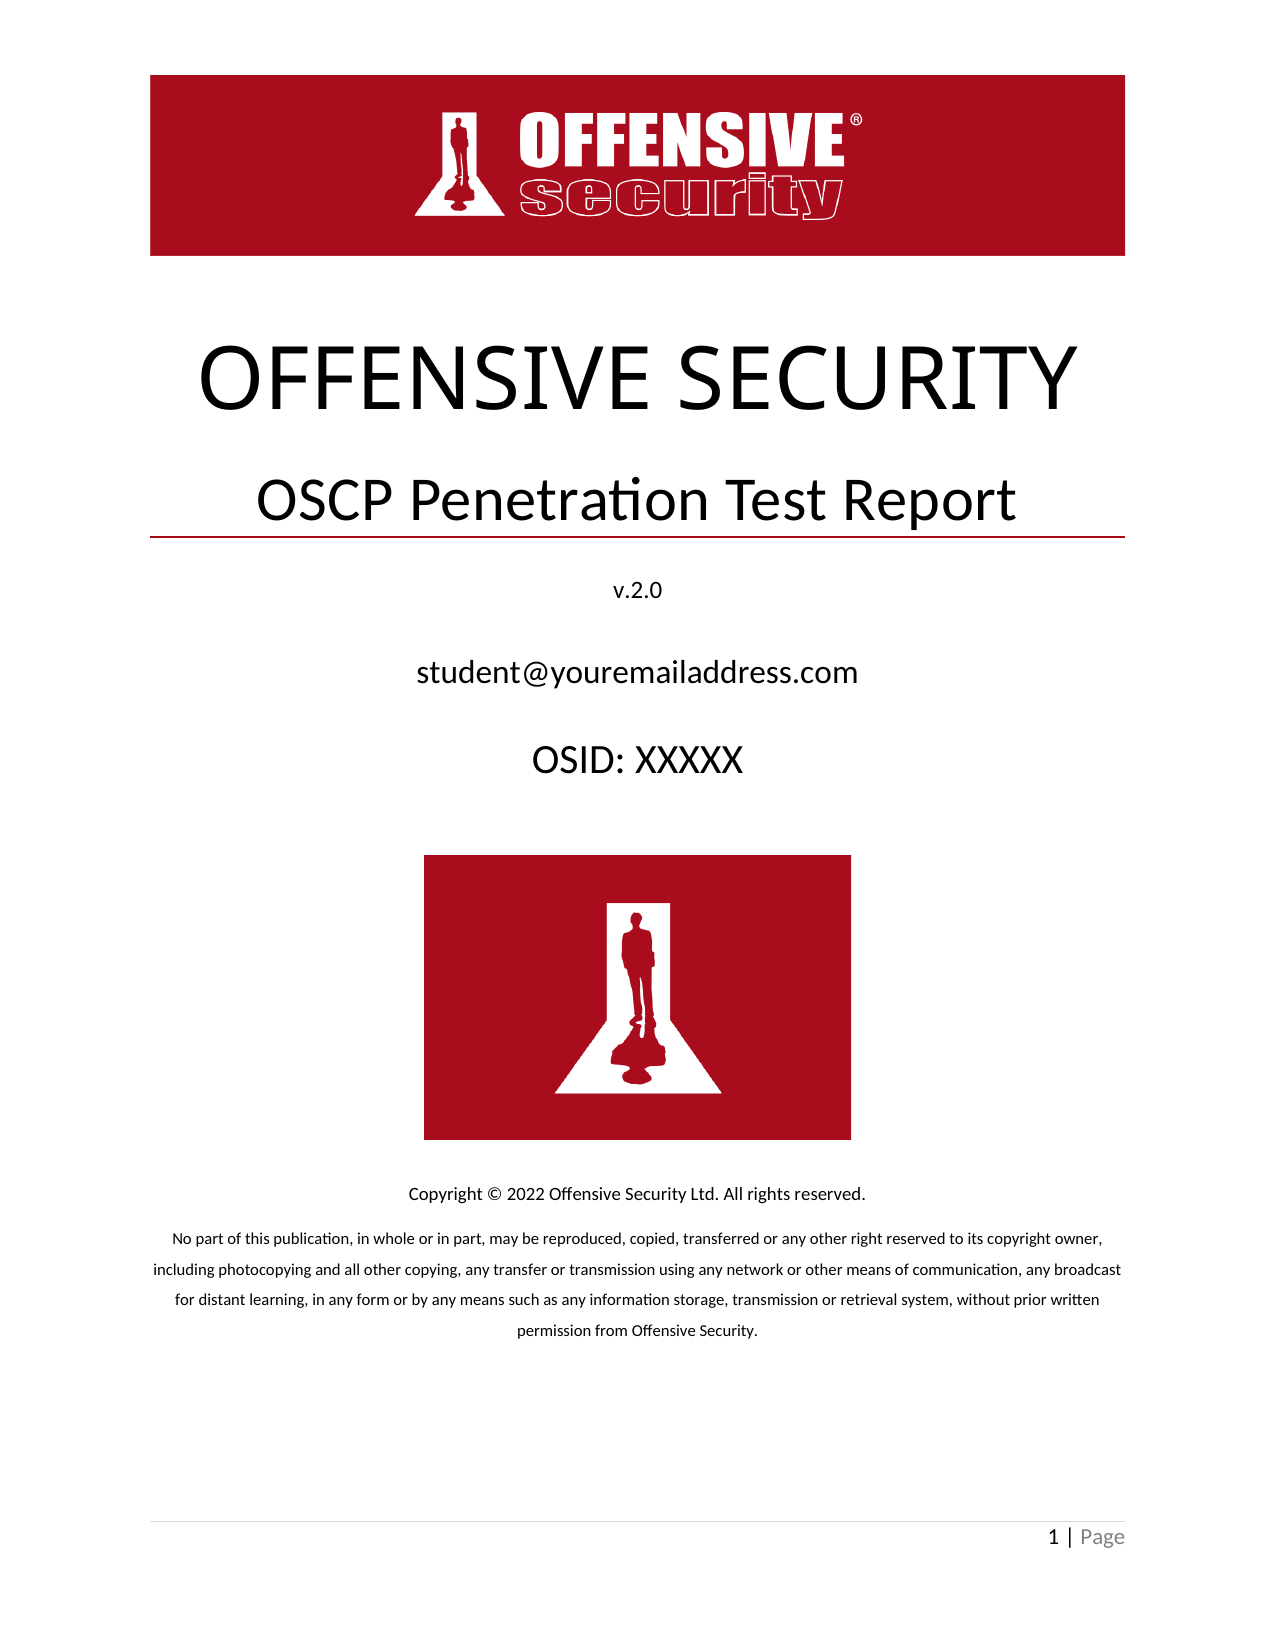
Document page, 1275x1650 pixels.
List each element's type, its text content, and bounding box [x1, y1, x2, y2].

text v.2.0 [150, 574, 1125, 605]
text No part of this publication, in whole or in part, may be reproduced, copied, transferred or any other right reserved to its copyright owner, including photocopying and all other copying, any transfer or transmission using any network or other means of communication, any broadcast for distant learning, in any form or by any means such as any information storage, transmission or retrieval system, without prior written permission from Offensive Security. [150, 1229, 1125, 1340]
picture [150, 75, 1125, 256]
picture [424, 855, 852, 1140]
text Copyright © 2022 Offensive Security Ltd. All rights reserved. [150, 1182, 1125, 1205]
text student@youremailaddress.com [150, 651, 1125, 691]
title OSCP Penetration Test Report [150, 460, 1125, 536]
title OFFENSIVE SECURITY [150, 333, 1125, 428]
text OSID: XXXXX [150, 733, 1125, 783]
